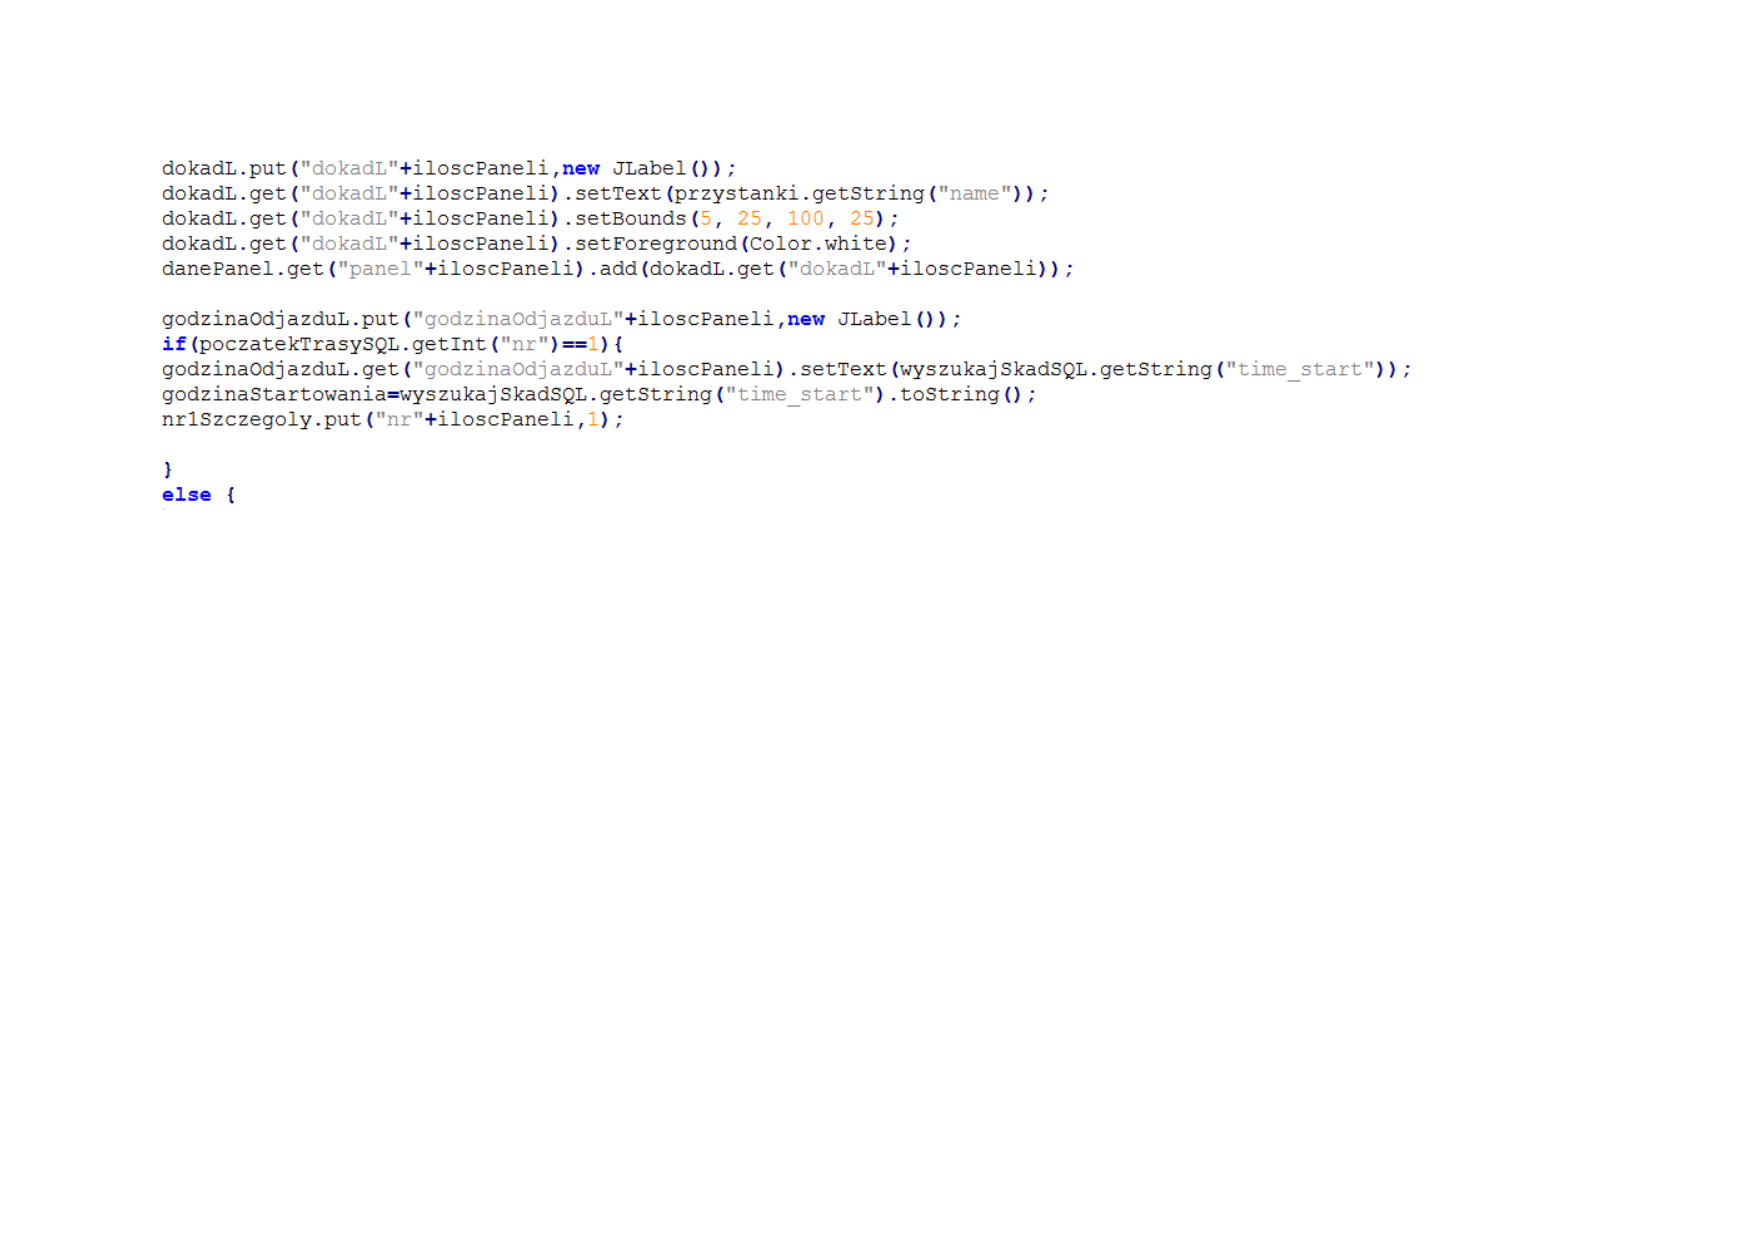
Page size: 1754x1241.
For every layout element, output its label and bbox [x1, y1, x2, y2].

picture [147, 147, 1424, 511]
